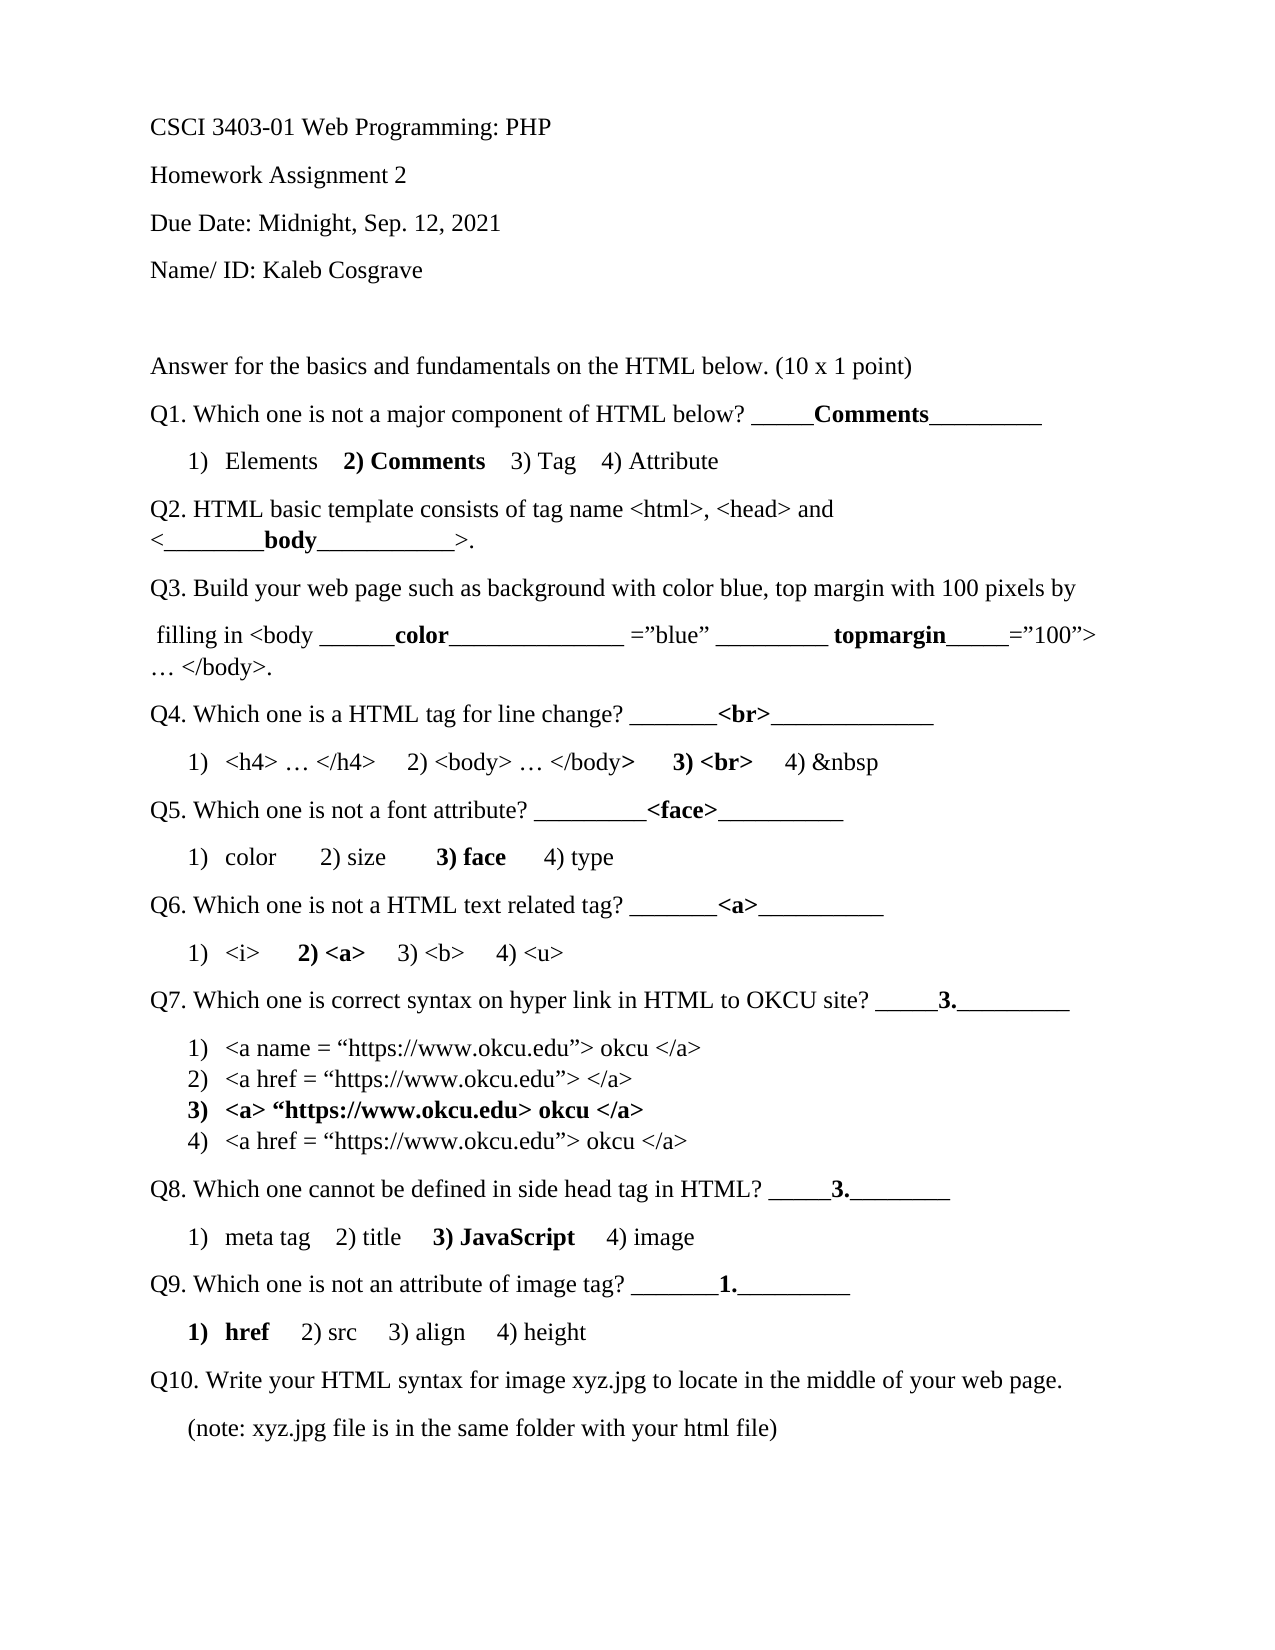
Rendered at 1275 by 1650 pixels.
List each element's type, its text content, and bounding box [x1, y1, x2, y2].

text Q10. Write your HTML syntax for image xyz.jpg to locate in the middle of your web page. [150, 1365, 1125, 1394]
text filling in <body ______color______________ =”blue” _________ topmargin_____=”100”> … </body>. [150, 621, 1125, 680]
list href 2) src 3) align 4) height [187, 1317, 1125, 1346]
list <a href = “https://www.okcu.edu”> </a> [187, 1064, 1125, 1093]
text Due Date: Midnight, Sep. 12, 2021 [150, 208, 1125, 237]
text Name/ ID: Kaleb Cosgrave [150, 256, 1125, 284]
text Q1. Which one is not a major component of HTML below? _____Comments_________ [150, 399, 1125, 427]
list meta tag 2) title 3) JavaScript 4) image [187, 1222, 1125, 1251]
text CSCI 3403-01 Web Programming: PHP [150, 112, 1125, 141]
text Q5. Which one is not a font attribute? _________<face>__________ [150, 795, 1125, 823]
text Q2. HTML basic template consists of tag name <html>, <head> and <________body___________>. [150, 494, 1125, 554]
text (note: xyz.jpg file is in the same folder with your html file) [150, 1413, 1125, 1441]
list <a name = “https://www.okcu.edu”> okcu </a> [187, 1033, 1125, 1062]
text Q7. Which one is correct syntax on hyper link in HTML to OKCU site? _____3._________ [150, 986, 1125, 1014]
list <h4> … </h4> 2) <body> … </body> 3) <br> 4) &nbsp [187, 747, 1125, 776]
text Answer for the basics and fundamentals on the HTML below. (10 x 1 point) [150, 351, 1125, 380]
text Q6. Which one is not a HTML text related tag? _______<a>__________ [150, 890, 1125, 919]
list <a href = “https://www.okcu.edu”> okcu </a> [187, 1126, 1125, 1155]
list color 2) size 3) face 4) type [187, 842, 1125, 871]
text Q8. Which one cannot be defined in side head tag in HTML? _____3.________ [150, 1174, 1125, 1203]
text Homework Assignment 2 [150, 160, 1125, 189]
text Q4. Which one is a HTML tag for line change? _______<br>_____________ [150, 699, 1125, 728]
list <i> 2) <a> 3) <b> 4) <u> [187, 938, 1125, 967]
text Q9. Which one is not an attribute of image tag? _______1._________ [150, 1269, 1125, 1298]
text Q3. Build your web page such as background with color blue, top margin with 100 pixels by [150, 573, 1125, 602]
list Elements 2) Comments 3) Tag 4) Attribute [187, 446, 1125, 475]
list <a> “https://www.okcu.edu> okcu </a> [187, 1095, 1125, 1124]
